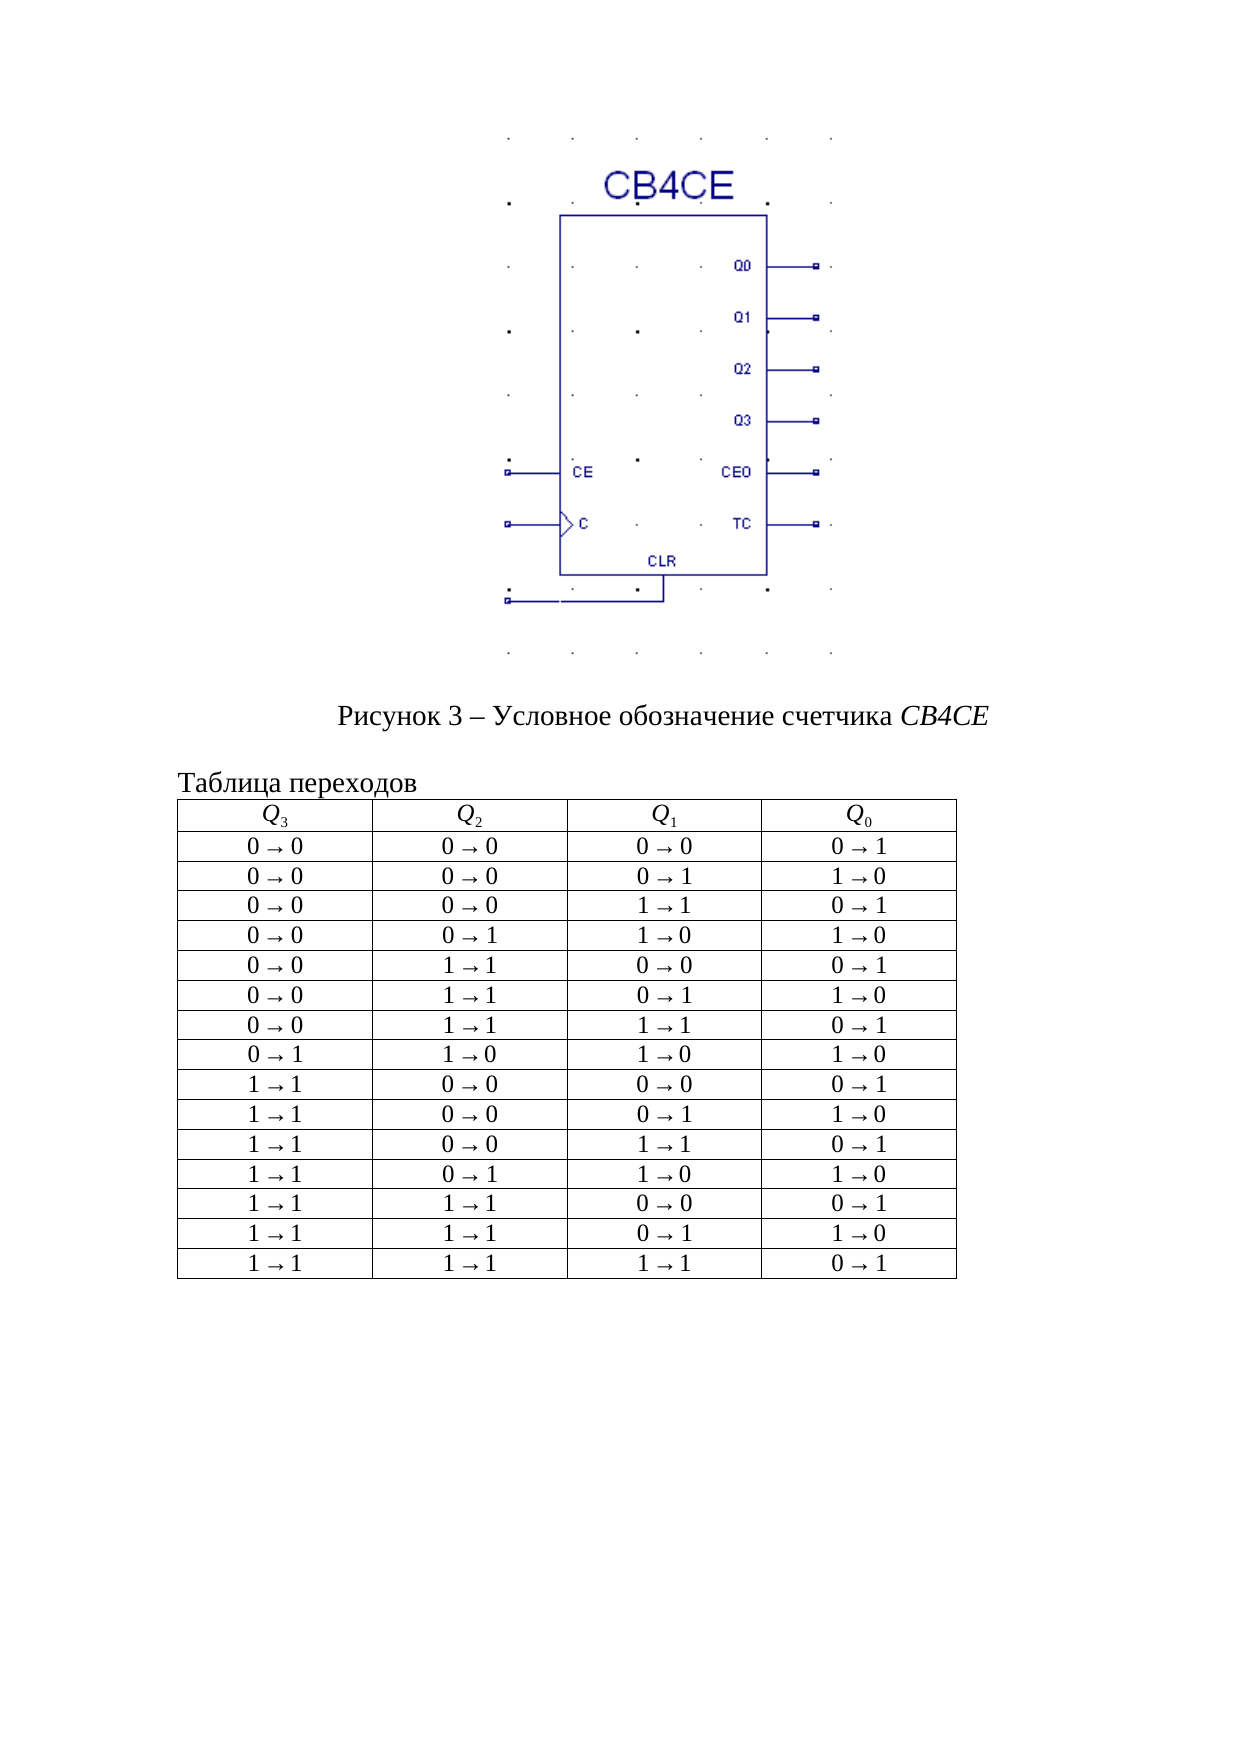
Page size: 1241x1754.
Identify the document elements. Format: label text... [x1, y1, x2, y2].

table_cell [373, 1011, 567, 1039]
table_cell [568, 1130, 761, 1158]
text Рисунок 3 – Условное обозначение счетчика CB4CE [177, 698, 1152, 731]
table_cell [373, 1189, 567, 1218]
table_cell [762, 1100, 956, 1129]
table_cell [373, 921, 567, 950]
table_cell [178, 1070, 372, 1099]
table_header [178, 800, 372, 831]
table_cell [373, 981, 567, 1009]
table_cell [178, 1189, 372, 1218]
table_cell [568, 1100, 761, 1129]
table_cell [762, 891, 956, 920]
table_cell [373, 1219, 567, 1248]
table_cell [762, 1040, 956, 1069]
table_cell [568, 951, 761, 980]
table_cell [762, 1011, 956, 1039]
table_cell [178, 1219, 372, 1248]
table_cell [178, 1160, 372, 1188]
table_cell [373, 1100, 567, 1129]
table_cell [178, 832, 372, 861]
table_cell [568, 921, 761, 950]
table_cell [762, 951, 956, 980]
table_cell [178, 921, 372, 950]
table_cell [178, 1130, 372, 1158]
table_cell [373, 951, 567, 980]
table_cell [568, 1189, 761, 1218]
table_cell [568, 1160, 761, 1188]
table_cell [178, 862, 372, 890]
table_cell [373, 1070, 567, 1099]
table_cell [762, 981, 956, 1009]
table_cell [178, 1100, 372, 1129]
table_header [373, 800, 567, 831]
table_cell [568, 832, 761, 861]
table_cell [762, 1189, 956, 1218]
table_cell [762, 921, 956, 950]
table_header [762, 800, 956, 831]
picture [450, 118, 879, 698]
table_cell [568, 891, 761, 920]
table_cell [762, 862, 956, 890]
table_cell [568, 1040, 761, 1069]
table_cell [568, 981, 761, 1009]
table_cell [762, 1130, 956, 1158]
table_cell [762, 1070, 956, 1099]
table_cell [178, 1040, 372, 1069]
table_cell [762, 1249, 956, 1278]
table_cell [178, 981, 372, 1009]
table_cell [568, 1070, 761, 1099]
table_cell [568, 862, 761, 890]
table_cell [178, 951, 372, 980]
table_cell [568, 1219, 761, 1248]
text Таблица переходов [177, 765, 1152, 798]
table_cell [373, 891, 567, 920]
table_cell [762, 832, 956, 861]
table_cell [762, 1219, 956, 1248]
table_cell [373, 1249, 567, 1278]
table_cell [568, 1011, 761, 1039]
table_cell [178, 1249, 372, 1278]
table_cell [762, 1160, 956, 1188]
table_cell [373, 862, 567, 890]
table_cell [373, 1130, 567, 1158]
table_cell [373, 832, 567, 861]
table_cell [568, 1249, 761, 1278]
table_cell [373, 1040, 567, 1069]
table_cell [178, 891, 372, 920]
table_cell [373, 1160, 567, 1188]
table_cell [178, 1011, 372, 1039]
table_header [568, 800, 761, 831]
